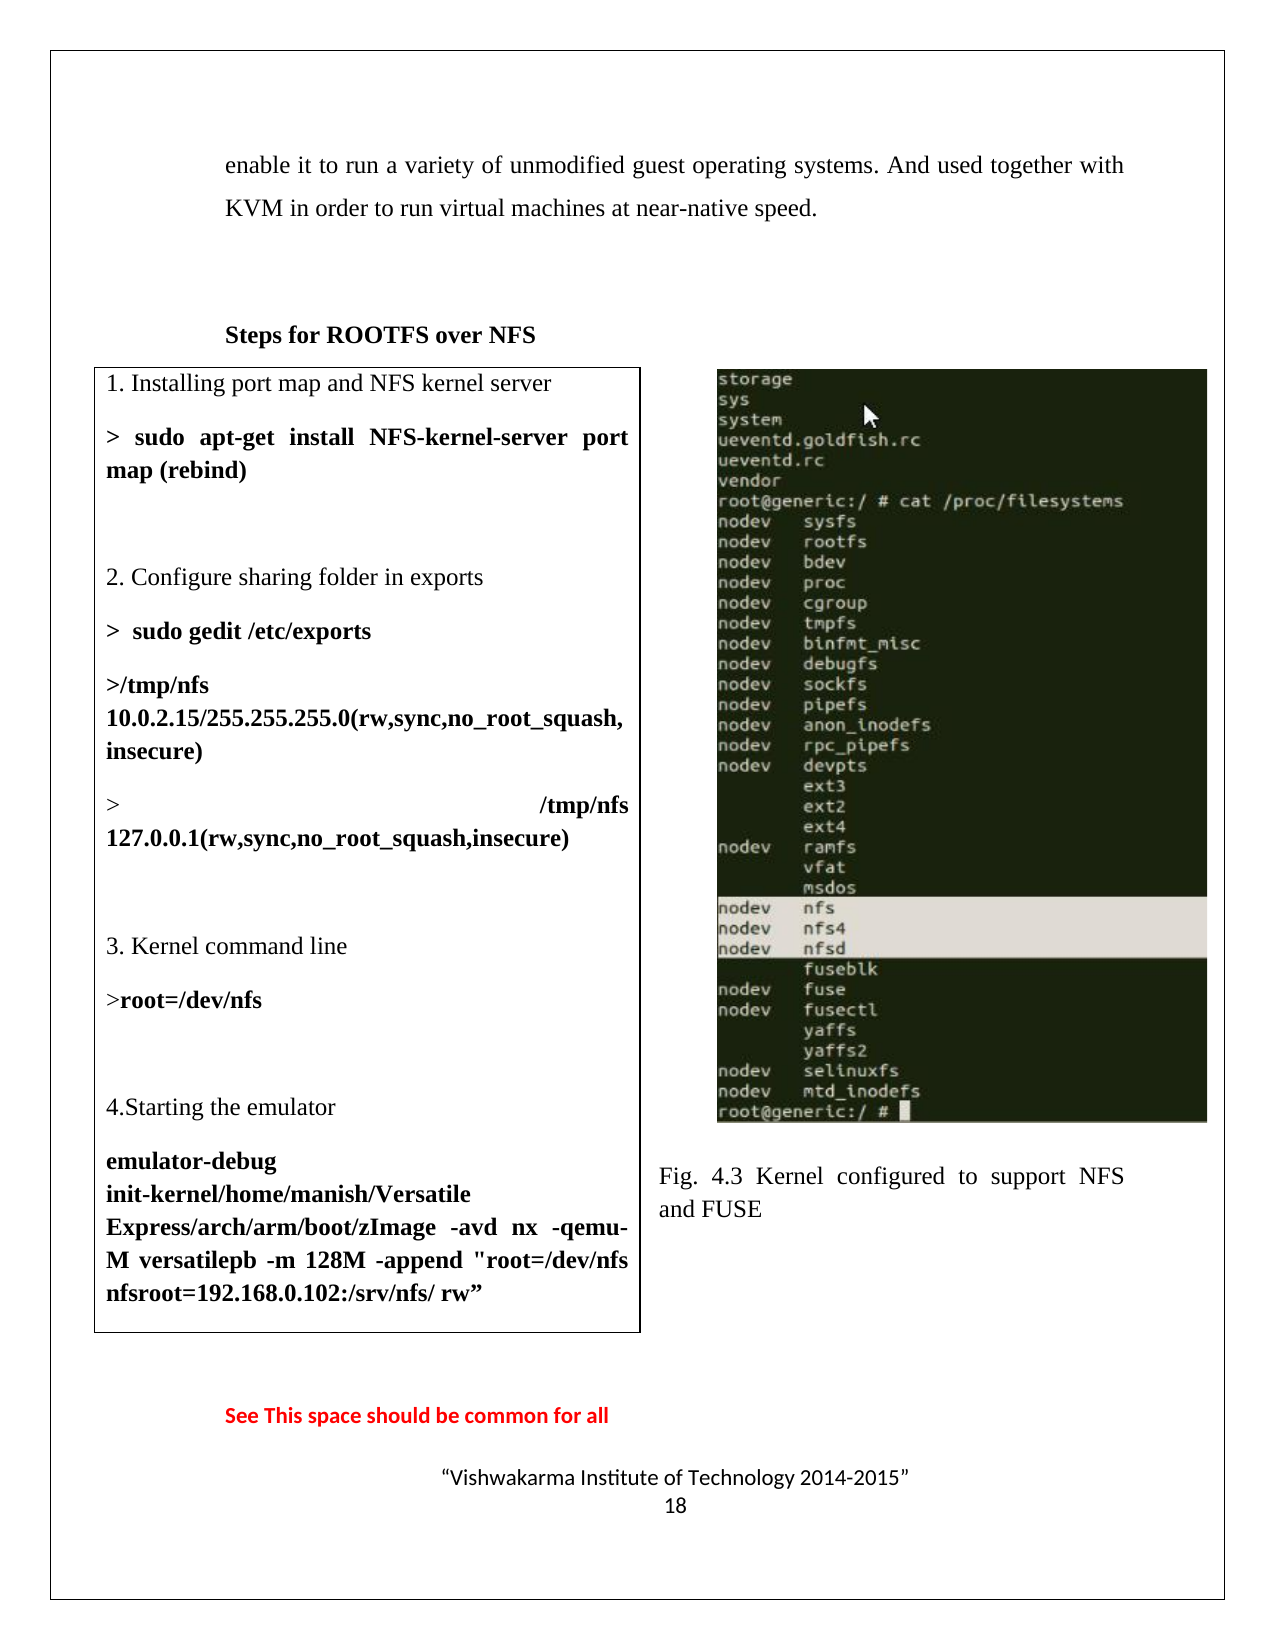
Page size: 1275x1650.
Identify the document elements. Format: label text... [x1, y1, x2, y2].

text See This space should be common for all [225, 1402, 1125, 1429]
table_header 1. Installing port map and NFS kernel server > sudo apt-get install NFS-kernel-server port map (rebind) 2. Configure sharing folder in exports > sudo gedit /etc/exports >/tmp/nfs 10.0.2.15/255.255.255.0(rw,sync,no_root_squash,insecure) > /tmp/nfs 127.0.0.1(rw,sync,no_root_squash,insecure) 3. Kernel command line >root=/dev/nfs 4.Starting the emulator emulator-debug init-kernel/home/manish/Versatile Express/arch/arm/boot/zImage -avd nx -qemu-M versatilepb -m 128M -append "root=/dev/nfs nfsroot=192.168.0.102:/srv/nfs/ rw” [95, 368, 639, 1332]
text Steps for ROOTFS over NFS [225, 320, 1125, 349]
picture [717, 369, 1208, 1123]
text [225, 150, 1125, 222]
text Fig. 4.3 Kernel configured to support NFS and FUSE [641, 421, 1125, 1223]
